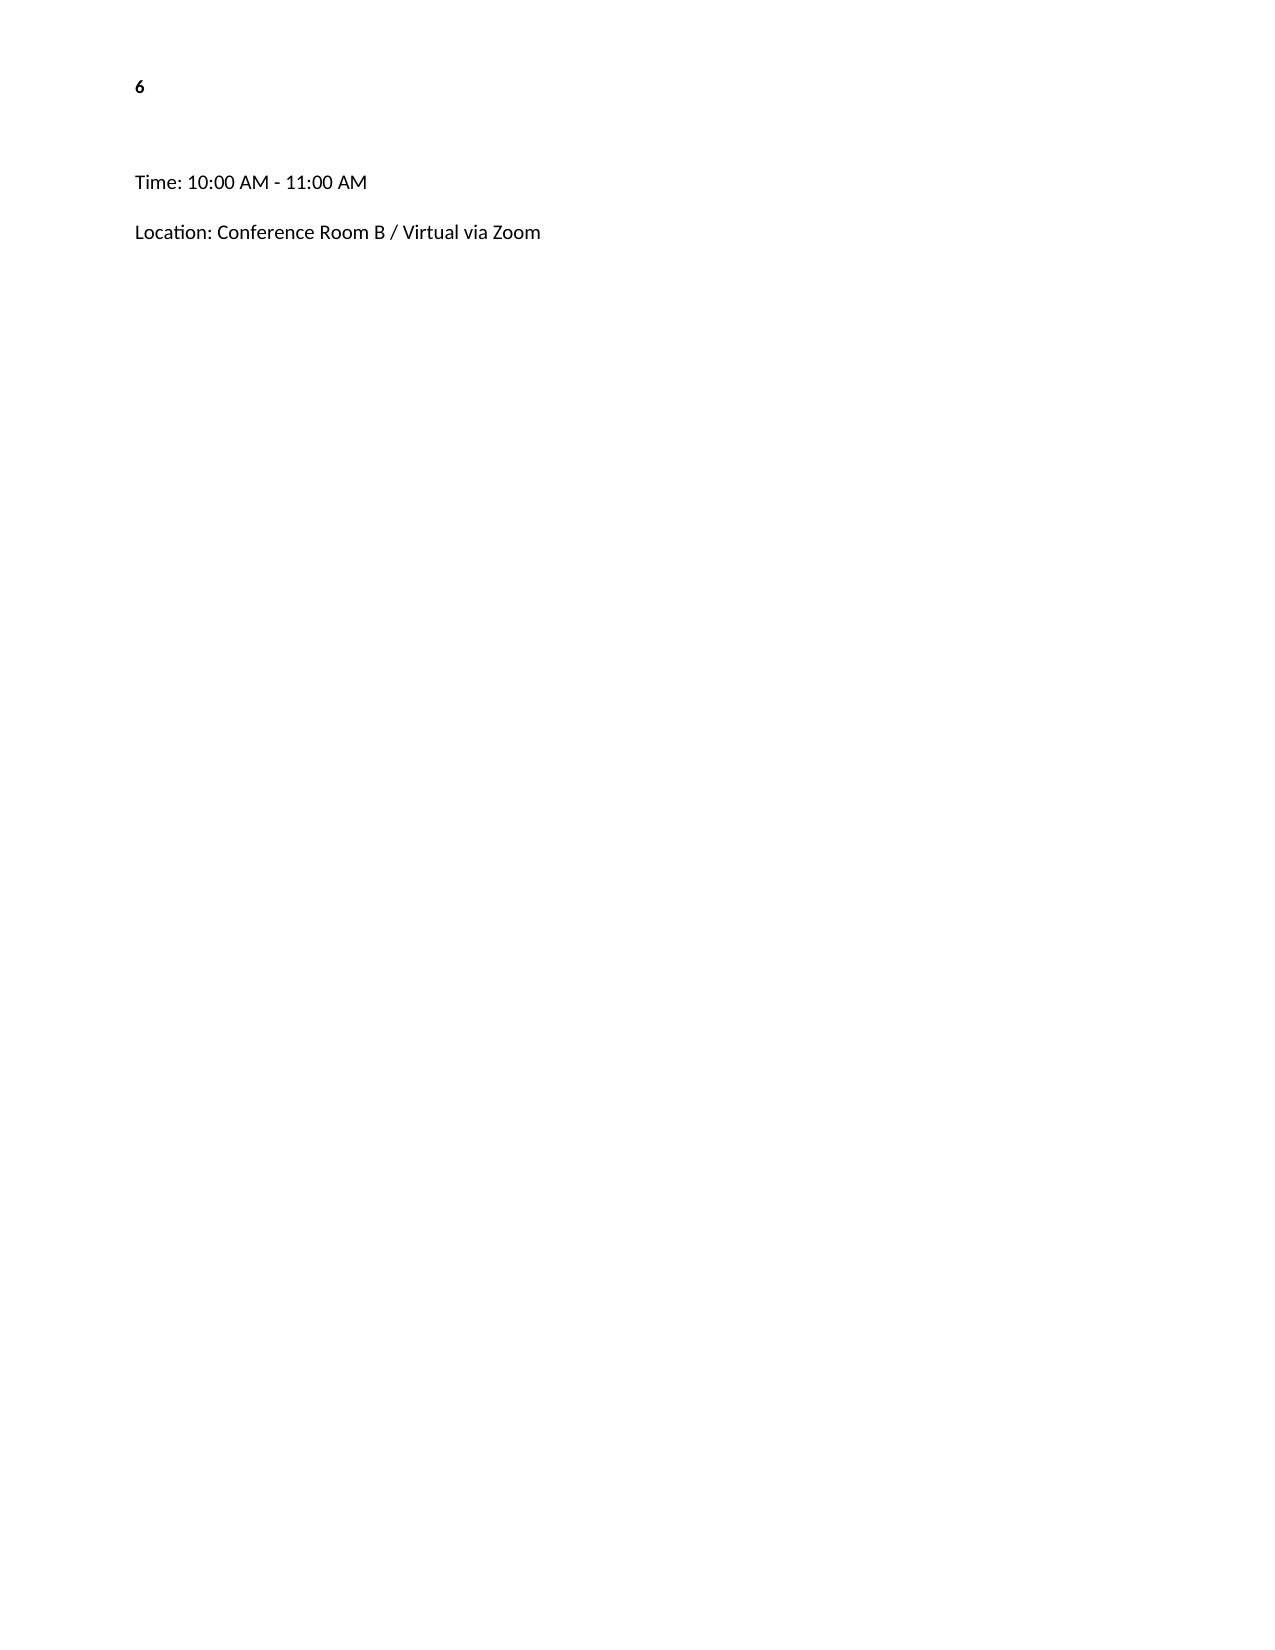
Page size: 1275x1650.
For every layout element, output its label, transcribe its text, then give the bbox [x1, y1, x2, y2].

text Time: 10:00 AM - 11:00 AM [135, 169, 1140, 194]
text Location: Conference Room B / Virtual via Zoom [135, 219, 1140, 244]
